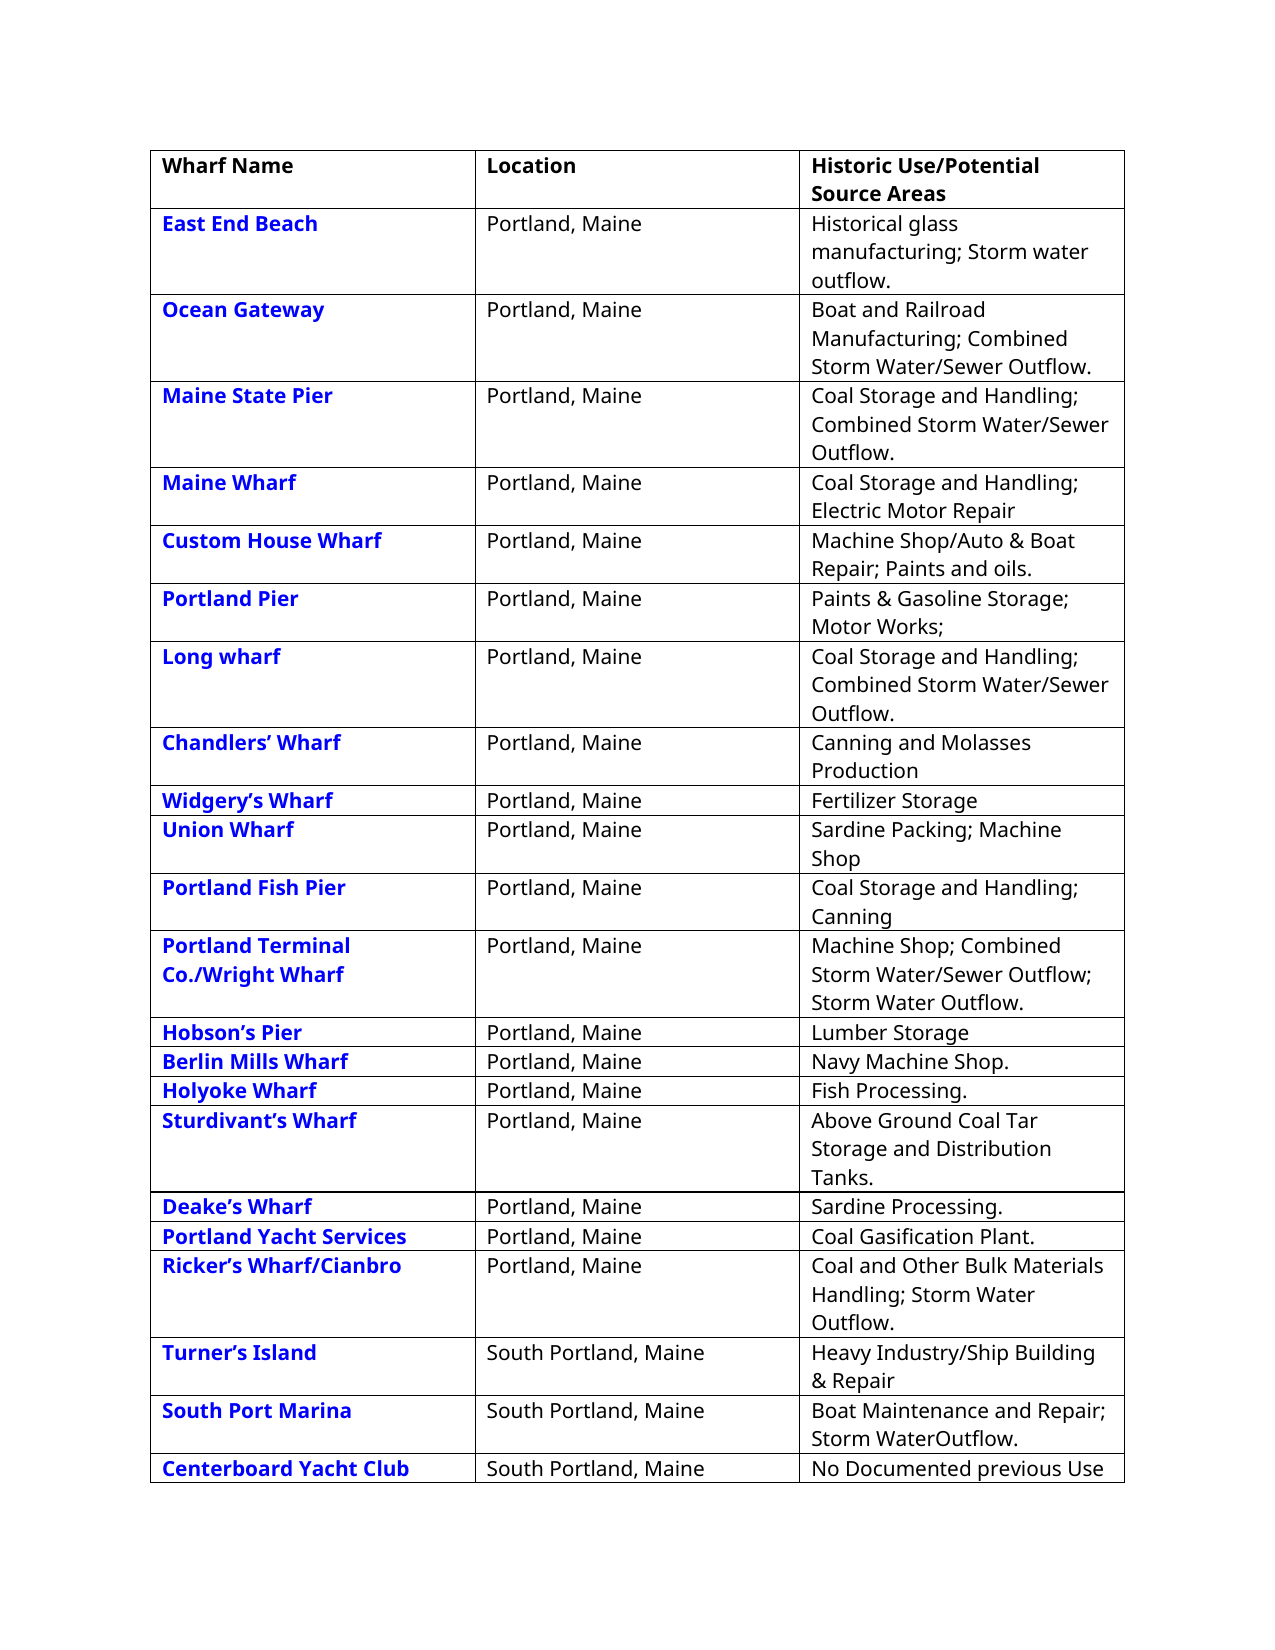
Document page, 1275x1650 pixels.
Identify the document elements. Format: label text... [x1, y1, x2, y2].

table_cell Historical glass manufacturing; Storm water outflow. [800, 209, 1124, 294]
table_cell Portland Fish Pier [151, 874, 475, 930]
table_cell Portland, Maine [476, 584, 799, 641]
table_cell East End Beach [151, 209, 475, 294]
table_header Historic Use/Potential Source Areas [800, 151, 1124, 208]
table_cell Boat Maintenance and Repair; Storm WaterOutflow. [800, 1396, 1124, 1453]
table_cell Coal Storage and Handling; Electric Motor Repair [800, 468, 1124, 525]
table_cell Ricker’s Wharf/Cianbro [151, 1251, 475, 1337]
table_cell Sturdivant’s Wharf [151, 1106, 475, 1191]
table_cell Portland Yacht Services [151, 1222, 475, 1250]
table_cell Paints & Gasoline Storage; Motor Works; [800, 584, 1124, 641]
table_cell Portland, Maine [476, 1251, 799, 1337]
table_header Wharf Name [151, 151, 475, 208]
table_cell Sardine Packing; Machine Shop [800, 816, 1124, 872]
table_cell Portland, Maine [476, 1018, 799, 1046]
table_cell South Port Marina [151, 1396, 475, 1453]
table_cell Lumber Storage [800, 1018, 1124, 1046]
table_cell Portland Terminal Co./Wright Wharf [151, 931, 475, 1017]
table_cell Portland, Maine [476, 931, 799, 1017]
table_cell Portland, Maine [476, 382, 799, 467]
table_cell Holyoke Wharf [151, 1077, 475, 1105]
table_cell Portland, Maine [476, 1193, 799, 1221]
table_cell Portland, Maine [476, 874, 799, 930]
table_cell Sardine Processing. [800, 1193, 1124, 1221]
table_cell Widgery’s Wharf [151, 786, 475, 814]
table_cell Portland Pier [151, 584, 475, 641]
table_cell South Portland, Maine [476, 1338, 799, 1395]
table_cell Navy Machine Shop. [800, 1047, 1124, 1076]
table_cell Portland, Maine [476, 295, 799, 381]
table_cell Coal Storage and Handling; Combined Storm Water/Sewer Outflow. [800, 642, 1124, 727]
table_cell Coal Storage and Handling; Canning [800, 874, 1124, 930]
table_cell Berlin Mills Wharf [151, 1047, 475, 1076]
table_cell Portland, Maine [476, 642, 799, 727]
table_cell Turner’s Island [151, 1338, 475, 1395]
table_cell Portland, Maine [476, 728, 799, 785]
table_cell Machine Shop; Combined Storm Water/Sewer Outflow; Storm Water Outflow. [800, 931, 1124, 1017]
table_cell Union Wharf [151, 816, 475, 872]
table_cell Fertilizer Storage [800, 786, 1124, 814]
table_cell Long wharf [151, 642, 475, 727]
table_cell Portland, Maine [476, 1077, 799, 1105]
table_cell Portland, Maine [476, 1222, 799, 1250]
table_cell Portland, Maine [476, 526, 799, 583]
table_header Location [476, 151, 799, 208]
table_cell Above Ground Coal Tar Storage and Distribution Tanks. [800, 1106, 1124, 1191]
table_cell Machine Shop/Auto & Boat Repair; Paints and oils. [800, 526, 1124, 583]
table_cell Custom House Wharf [151, 526, 475, 583]
table_cell South Portland, Maine [476, 1396, 799, 1453]
table_cell Coal and Other Bulk Materials Handling; Storm Water Outflow. [800, 1251, 1124, 1337]
table_cell Portland, Maine [476, 786, 799, 814]
table_cell Deake’s Wharf [151, 1193, 475, 1221]
table_cell Chandlers’ Wharf [151, 728, 475, 785]
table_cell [800, 1454, 1124, 1482]
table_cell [476, 1454, 799, 1482]
table_cell Fish Processing. [800, 1077, 1124, 1105]
table_cell Hobson’s Pier [151, 1018, 475, 1046]
table_cell Portland, Maine [476, 209, 799, 294]
table_cell Heavy Industry/Ship Building & Repair [800, 1338, 1124, 1395]
table_cell Portland, Maine [476, 468, 799, 525]
table_cell Coal Gasification Plant. [800, 1222, 1124, 1250]
table_cell Canning and Molasses Production [800, 728, 1124, 785]
table_cell Coal Storage and Handling; Combined Storm Water/Sewer Outflow. [800, 382, 1124, 467]
table_cell Maine State Pier [151, 382, 475, 467]
table_cell Portland, Maine [476, 1106, 799, 1191]
table_cell Boat and Railroad Manufacturing; Combined Storm Water/Sewer Outflow. [800, 295, 1124, 381]
table_cell Portland, Maine [476, 1047, 799, 1076]
table_cell Ocean Gateway [151, 295, 475, 381]
table_cell Portland, Maine [476, 816, 799, 872]
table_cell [151, 1454, 475, 1482]
table_cell Maine Wharf [151, 468, 475, 525]
